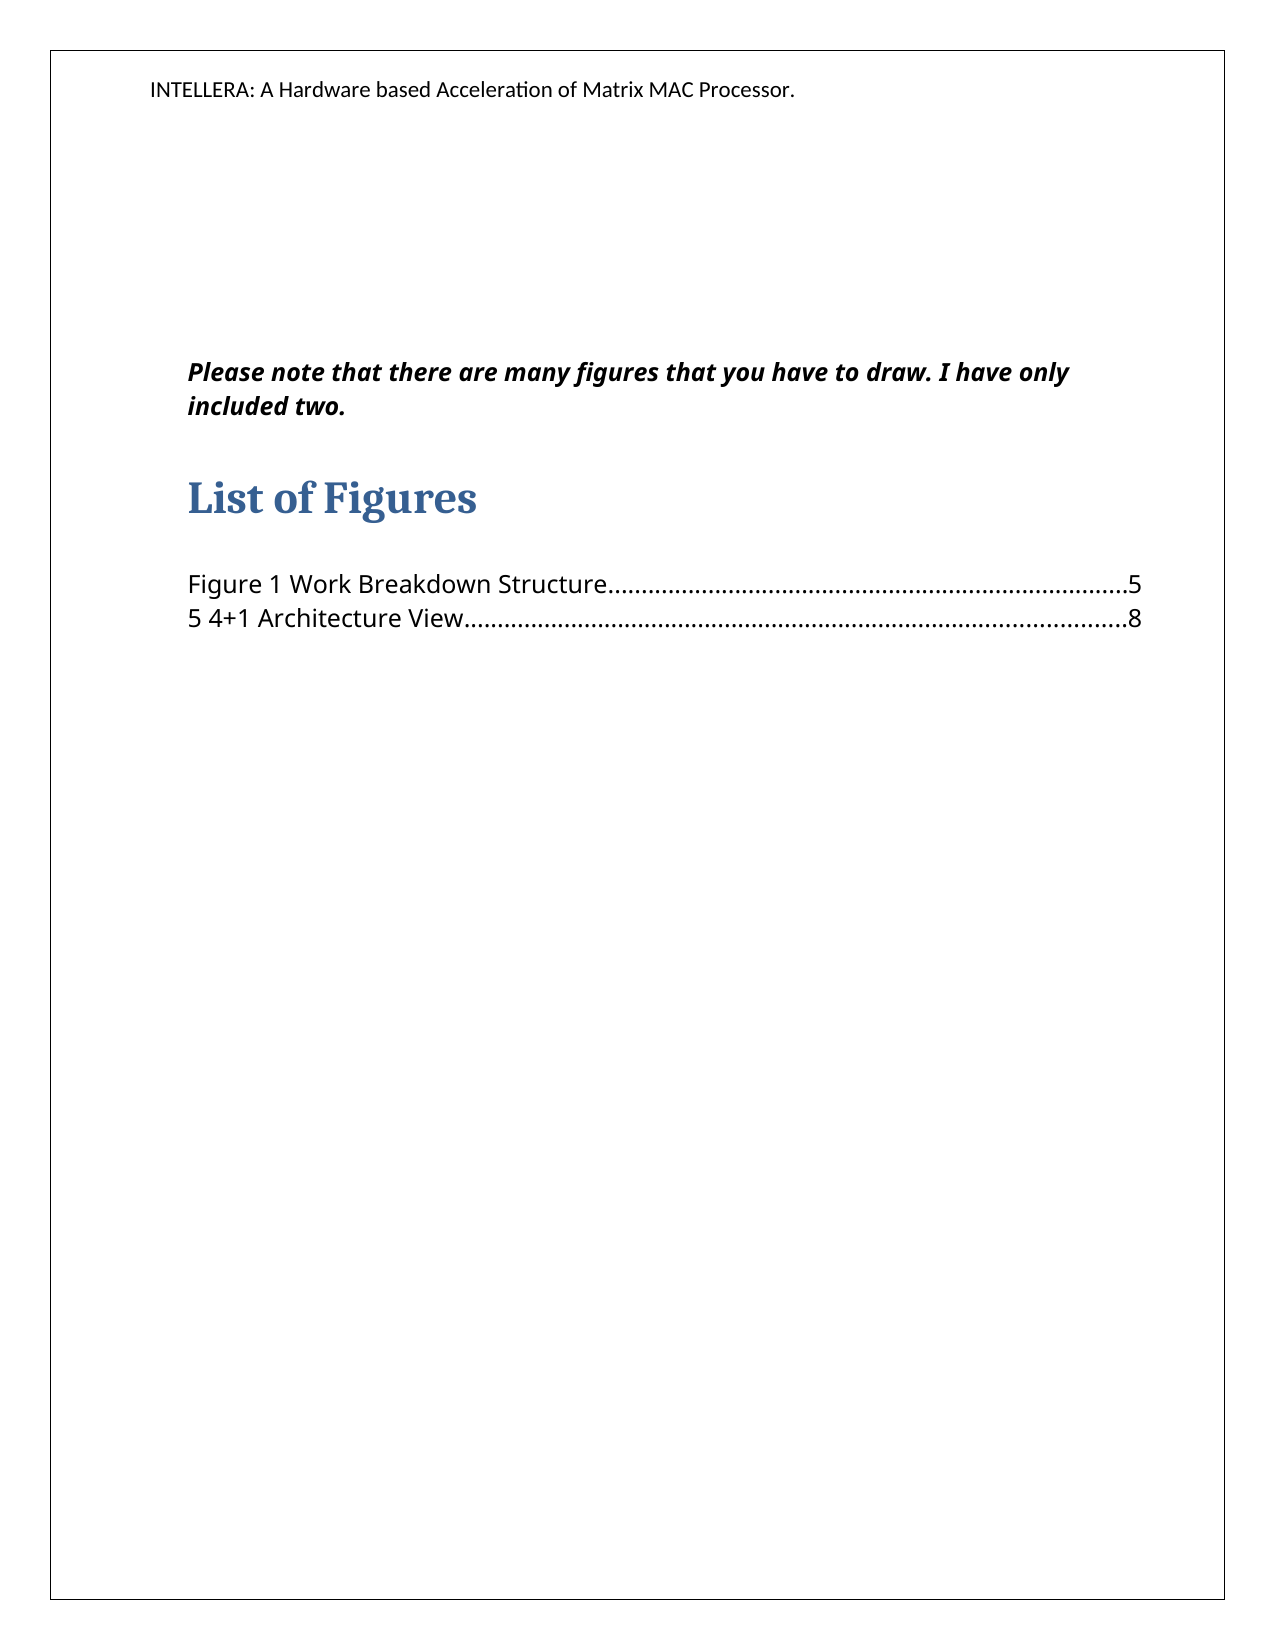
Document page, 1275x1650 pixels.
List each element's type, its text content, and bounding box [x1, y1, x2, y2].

text Figure 1 Work Breakdown Structure 5 [187, 567, 1143, 601]
text 5 4+1 Architecture View 8 [187, 601, 1143, 635]
subtitle List of Figures [187, 472, 1143, 525]
text Please note that there are many figures that you have to draw. I have only included two. [187, 354, 1143, 422]
